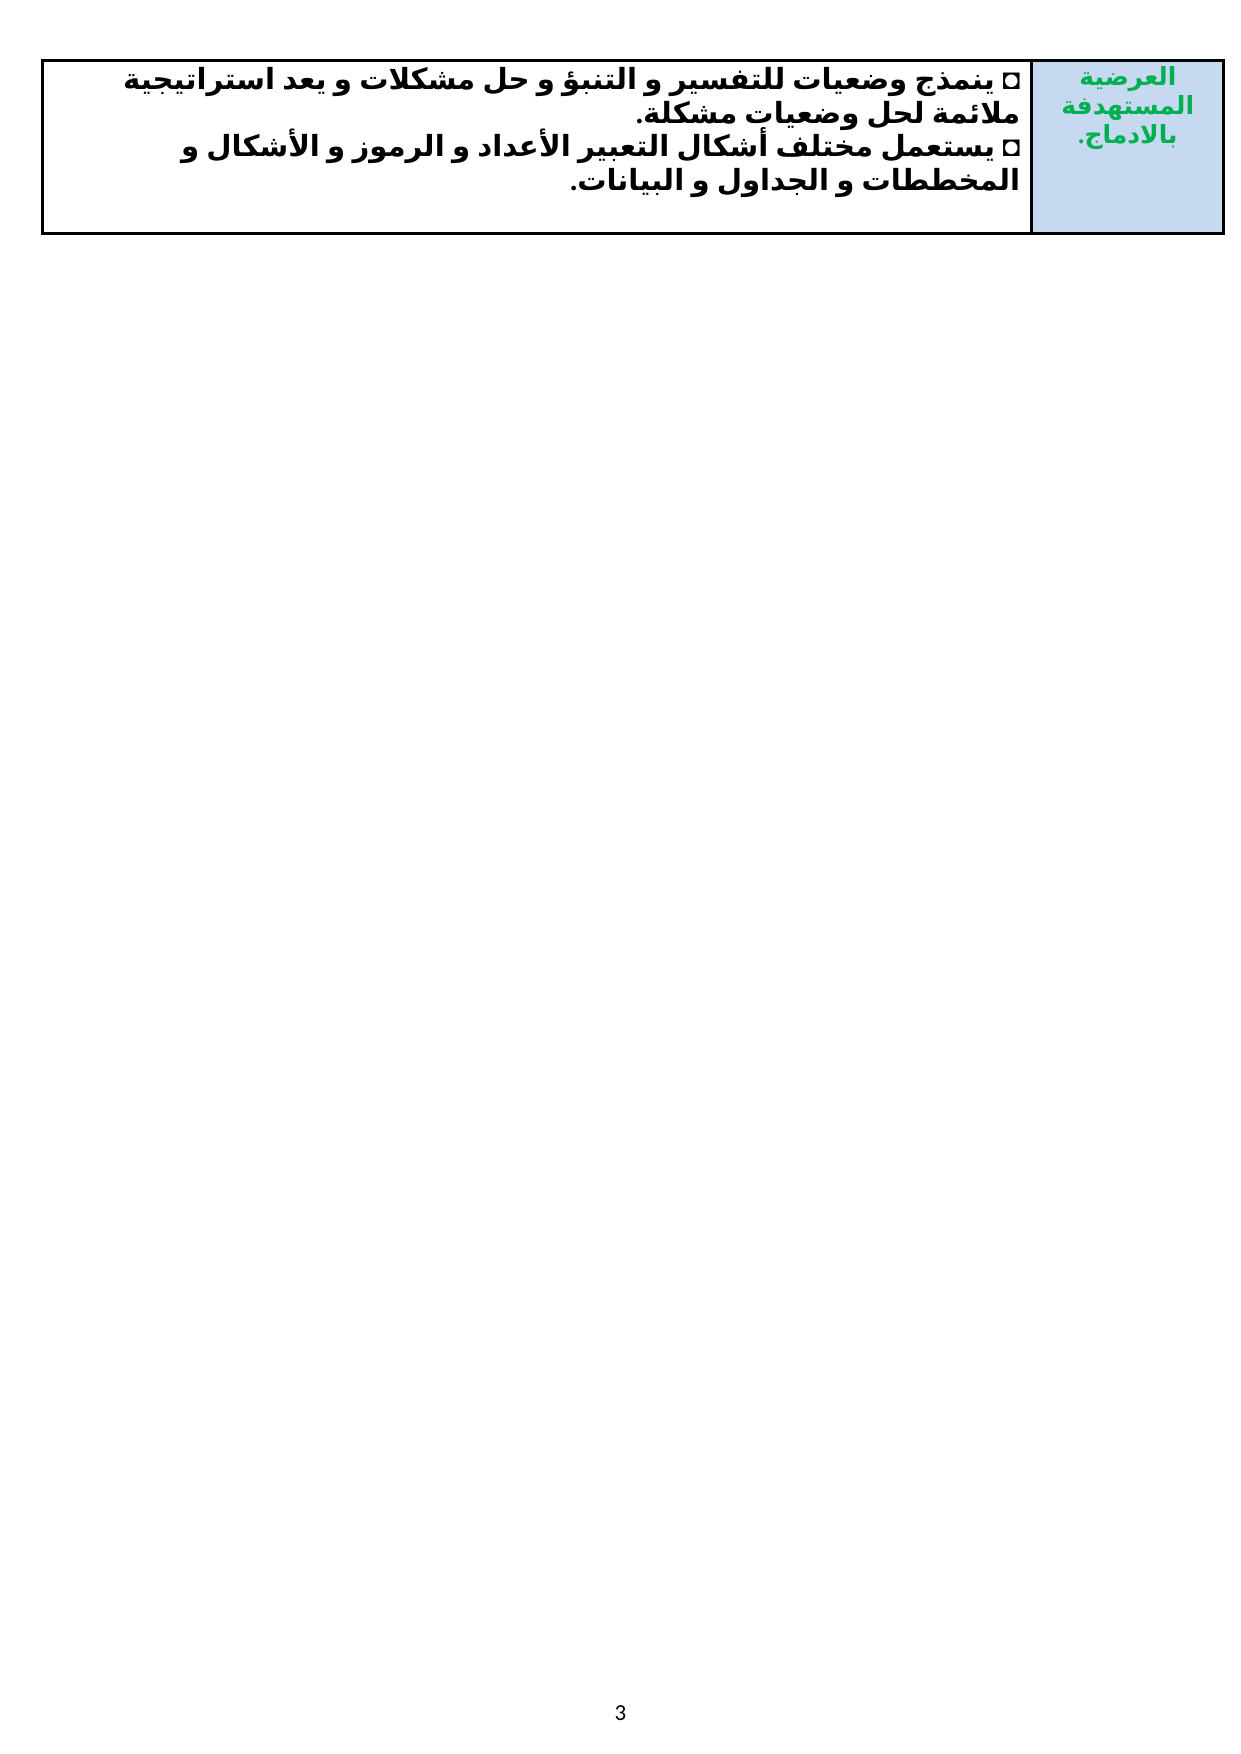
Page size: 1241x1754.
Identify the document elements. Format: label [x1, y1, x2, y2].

table_cell [1033, 62, 1222, 232]
table_cell [44, 62, 1030, 232]
